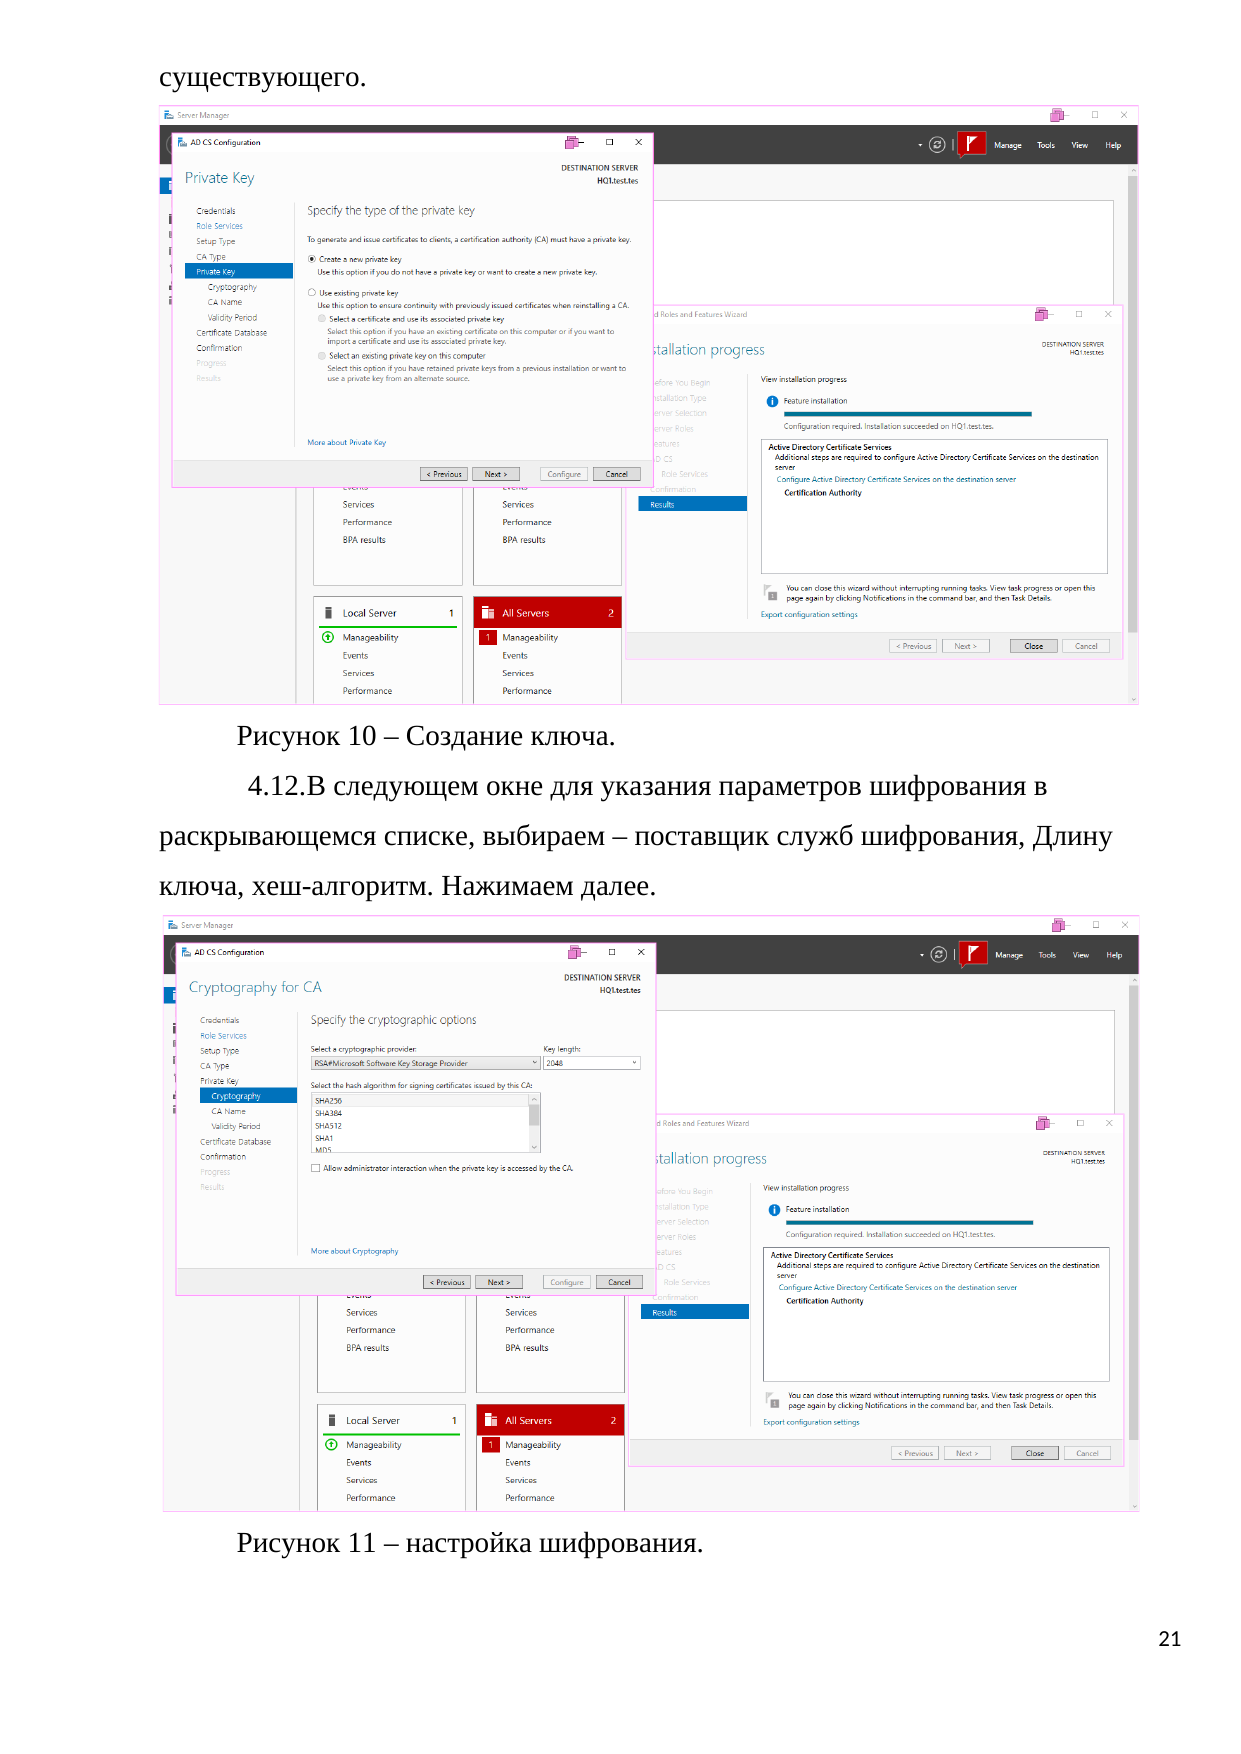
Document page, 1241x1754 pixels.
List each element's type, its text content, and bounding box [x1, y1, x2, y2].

table_cell [148, 106, 1180, 718]
text Рисунок 11 – настройка шифрования. [148, 1525, 1181, 1559]
table_cell [148, 915, 1180, 1525]
picture [162, 915, 1140, 1512]
text Рисунок 10 – Создание ключа. [148, 718, 1181, 751]
table_header В следующем окне для указания параметров шифрования в раскрывающемся списке, выбираем – поставщик служб шифрования, Длину ключа, хеш-алгоритм. Нажимаем далее. [148, 768, 1180, 915]
picture [158, 105, 1139, 705]
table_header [148, 59, 1180, 106]
